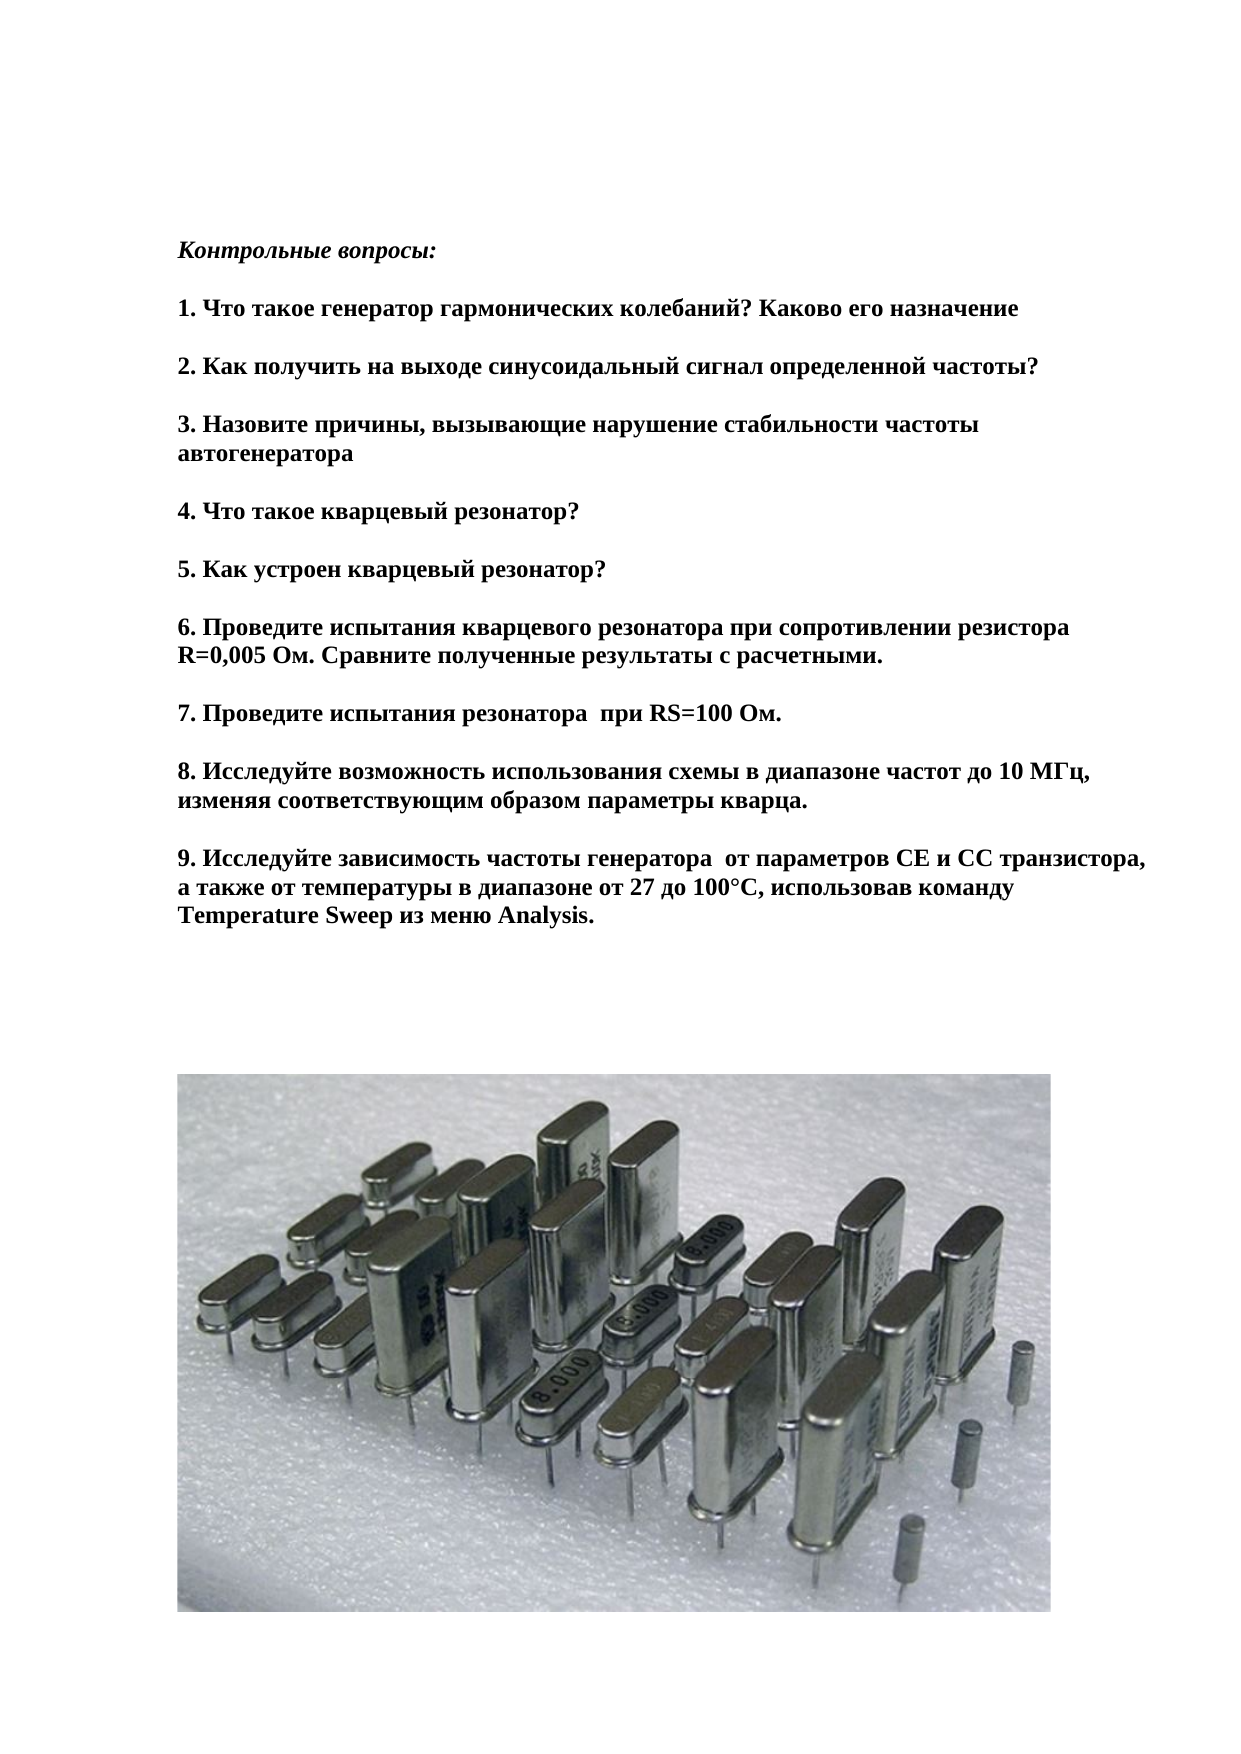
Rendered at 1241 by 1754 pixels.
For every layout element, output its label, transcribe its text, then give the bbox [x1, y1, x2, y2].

text 4. Что такое кварцевый резонатор? [177, 496, 1152, 524]
text 7. Проведите испытания резонатора при RS=100 Ом. [177, 698, 1152, 727]
text 5. Как устроен кварцевый резонатор? [177, 554, 1152, 582]
text 6. Проведите испытания кварцевого резонатора при сопротивлении резистора R=0,005 Ом. Сравните полученные результаты с расчетными. [177, 612, 1152, 669]
text Контрольные вопросы: [177, 235, 1152, 264]
text 3. Назовите причины, вызывающие нарушение стабильности частоты автогенератора [177, 409, 1152, 467]
text 9. Исследуйте зависимость частоты генератора от параметров СЕ и СС транзистора, а также от температуры в диапазоне от 27 до 100°С, использовав команду Temperature Sweep из меню Analysis. [177, 843, 1152, 929]
text 1. Что такое генератор гармонических колебаний? Каково его назначение [177, 293, 1152, 322]
text 8. Исследуйте возможность использования схемы в диапазоне частот до 10 МГц, изменяя соответствующим образом параметры кварца. [177, 756, 1152, 814]
text 2. Как получить на выходе синусоидальный сигнал определенной частоты? [177, 351, 1152, 380]
picture [177, 1074, 1051, 1612]
